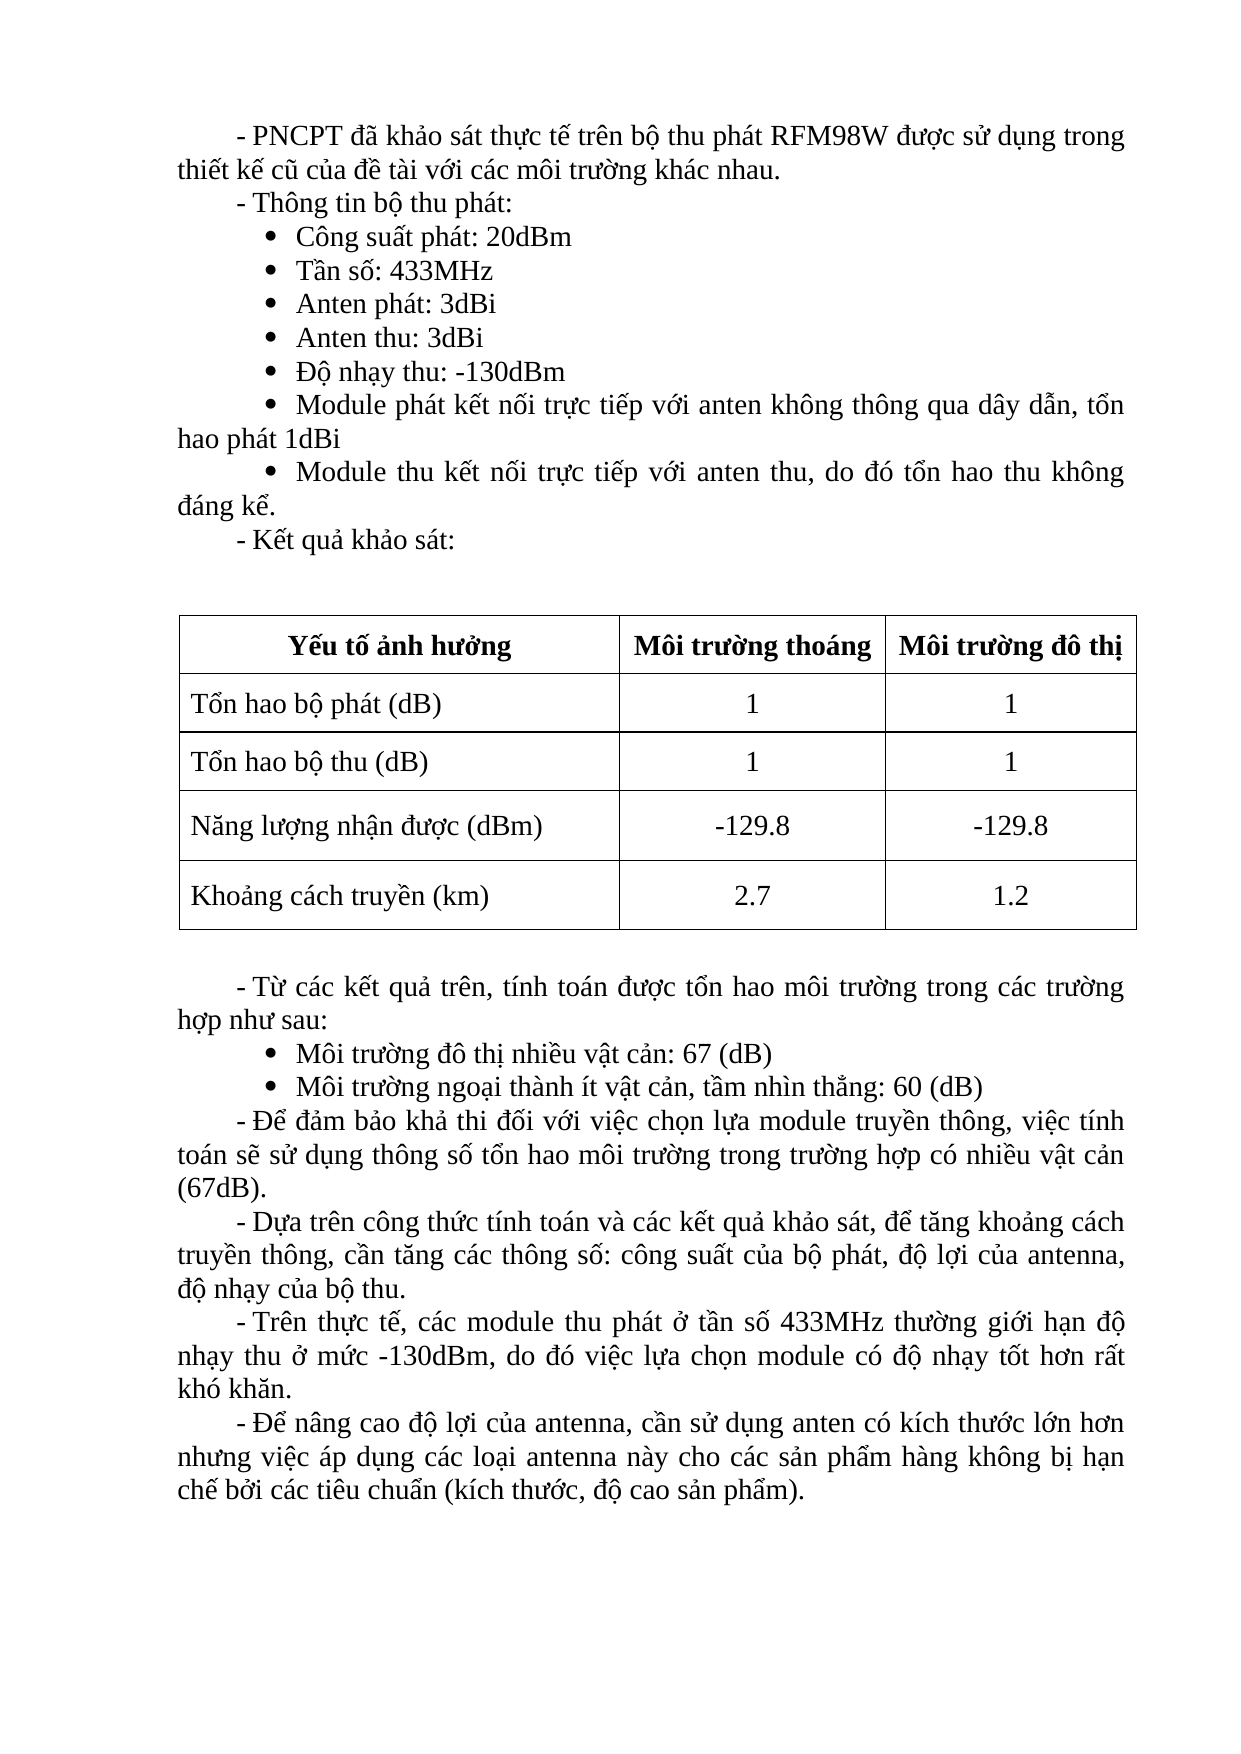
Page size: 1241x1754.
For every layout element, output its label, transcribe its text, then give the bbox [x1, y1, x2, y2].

list Môi trường ngoại thành ít vật cản, tầm nhìn thẳng: 60 (dB) [266, 1069, 1126, 1103]
list Độ nhạy thu: -130dBm [177, 354, 1126, 387]
list Để nâng cao độ lợi của antenna, cần sử dụng anten có kích thước lớn hơn nhưng việc áp dụng các loại antenna này cho các sản phẩm hàng không bị hạn chế bởi các tiêu chuẩn (kích thước, độ cao sản phẩm). [177, 1405, 1126, 1506]
list Để đảm bảo khả thi đối với việc chọn lựa module truyền thông, việc tính toán sẽ sử dụng thông số tổn hao môi trường trong trường hợp có nhiều vật cản (67dB). [177, 1103, 1126, 1204]
list PNCPT đã khảo sát thực tế trên bộ thu phát RFM98W được sử dụng trong thiết kế cũ của đề tài với các môi trường khác nhau. [177, 118, 1126, 186]
list Dựa trên công thức tính toán và các kết quả khảo sát, để tăng khoảng cách truyền thông, cần tăng các thông số: công suất của bộ phát, độ lợi của antenna, độ nhạy của bộ thu. [177, 1204, 1126, 1304]
table_cell 1 [620, 674, 885, 731]
list Module phát kết nối trực tiếp với anten không thông qua dây dẫn, tổn hao phát 1dBi [177, 387, 1126, 454]
table_header Yếu tố ảnh hưởng [180, 616, 619, 673]
table_header Môi trường đô thị [886, 616, 1136, 673]
table_cell -129.8 [886, 791, 1136, 859]
table_cell 1 [886, 733, 1136, 790]
table_cell Khoảng cách truyền (km) [180, 861, 619, 929]
table_cell -129.8 [620, 791, 885, 859]
table_cell Tổn hao bộ phát (dB) [180, 674, 619, 731]
list Trên thực tế, các module thu phát ở tần số 433MHz thường giới hạn độ nhạy thu ở mức -130dBm, do đó việc lựa chọn module có độ nhạy tốt hơn rất khó khăn. [177, 1304, 1126, 1405]
list Anten phát: 3dBi [177, 286, 1126, 320]
table_cell 1.2 [886, 861, 1136, 929]
list Thông tin bộ thu phát: [177, 186, 1126, 219]
list Từ các kết quả trên, tính toán được tổn hao môi trường trong các trường hợp như sau: [177, 969, 1126, 1036]
table_cell Năng lượng nhận được (dBm) [180, 791, 619, 859]
table_cell Tổn hao bộ thu (dB) [180, 733, 619, 790]
list Tần số: 433MHz [177, 253, 1126, 286]
list Module thu kết nối trực tiếp với anten thu, do đó tổn hao thu không đáng kể. [177, 454, 1126, 522]
table_cell 1 [620, 733, 885, 790]
list Anten thu: 3dBi [177, 320, 1126, 354]
table_header Môi trường thoáng [620, 616, 885, 673]
table_cell 1 [886, 674, 1136, 731]
list Môi trường đô thị nhiều vật cản: 67 (dB) [266, 1036, 1126, 1069]
table_cell 2.7 [620, 861, 885, 929]
list Kết quả khảo sát: [177, 522, 1126, 555]
list Công suất phát: 20dBm [177, 219, 1126, 253]
